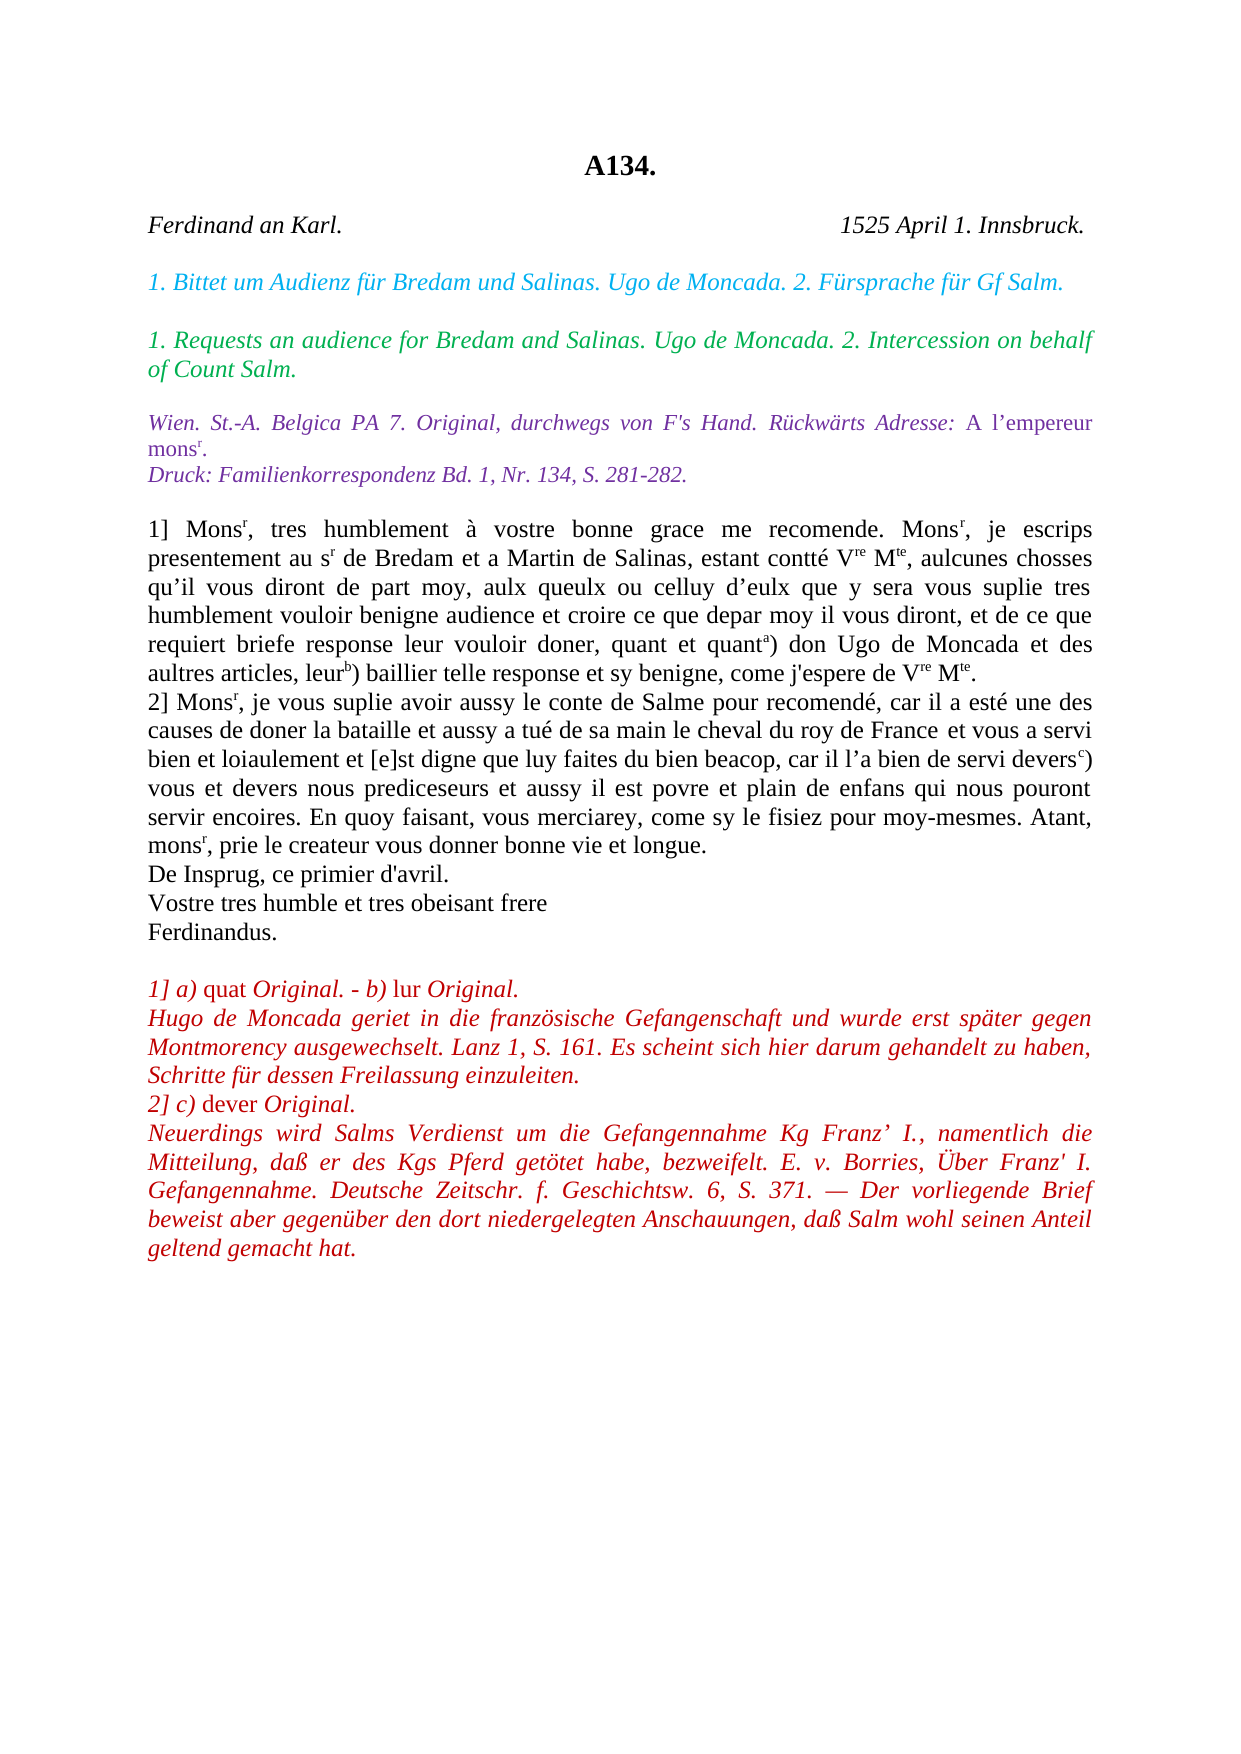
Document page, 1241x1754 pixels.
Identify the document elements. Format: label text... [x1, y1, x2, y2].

text Neuerdings wird Salms Verdienst um die Gefangennahme Kg Franz’ I., namentlich die Mitteilung, daß er des Kgs Pferd getötet habe, bezweifelt. E. v. Borries, Über Franz' I. Gefangennahme. Deutsche Zeitschr. f. Geschichtsw. 6, S. 371. — Der vorliegende Brief beweist aber gegenüber den dort niedergelegten Anschauungen, daß Salm wohl seinen Anteil geltend gemacht hat. [148, 1118, 1093, 1262]
text 2] c) dever Original. [148, 1089, 1093, 1118]
text 2] Monsr, je vous suplie avoir aussy le conte de Salme pour recomendé, car il a esté une des causes de doner la bataille et aussy a tué de sa main le cheval du roy de France et vous a servi bien et loiaulement et [e]st digne que luy faites du bien beacop, car il l’a bien de servi deversc) vous et devers nous prediceseurs et aussy il est povre et plain de enfans qui nous pouront servir encoires. En quoy faisant, vous merciarey, come sy le fisiez pour moy-mesmes. Atant, monsr, prie le createur vous donner bonne vie et longue. [148, 687, 1093, 859]
table_header 1525 April 1. Innsbruck. [616, 210, 1096, 239]
text 1] a) quat Original. - b) lur Original. [148, 974, 1093, 1003]
text Hugo de Moncada geriet in die französische Gefangenschaft und wurde erst später gegen Montmorency ausgewechselt. Lanz 1, S. 161. Es scheint sich hier darum gehandelt zu haben, Schritte für dessen Freilassung einzuleiten. [148, 1003, 1093, 1089]
text 1. Requests an audience for Bredam and Salinas. Ugo de Moncada. 2. Intercession on behalf of Count Salm. [148, 325, 1093, 382]
text De Insprug, ce primier d'avril. [148, 859, 1093, 888]
text Vostre tres humble et tres obeisant frere [148, 888, 1093, 917]
table_header Ferdinand an Karl. [136, 210, 616, 239]
text A134. [148, 148, 1093, 181]
text 1] Monsr, tres humblement à vostre bonne grace me recomende. Monsr, je escrips presentement au sr de Bredam et a Martin de Salinas, estant contté Vre Mte, aulcunes chosses qu’il vous diront de part moy, aulx queulx ou celluy d’eulx que y sera vous suplie tres humblement vouloir benigne audience et croire ce que depar moy il vous diront, et de ce que requiert briefe response leur vouloir doner, quant et quanta) don Ugo de Moncada et des aultres articles, leurb) baillier telle response et sy benigne, come j'espere de Vre Mte. [148, 514, 1093, 687]
text Wien. St.-A. Belgica PA 7. Original, durchwegs von F's Hand. Rückwärts Adresse: A l’empereur monsr. [148, 409, 1093, 461]
text Druck: Familienkorrespondenz Bd. 1, Nr. 134, S. 281-282. [148, 461, 1093, 488]
text Ferdinandus. [148, 917, 1093, 945]
text 1. Bittet um Audienz für Bredam und Salinas. Ugo de Moncada. 2. Fürsprache für Gf Salm. [148, 267, 1093, 296]
